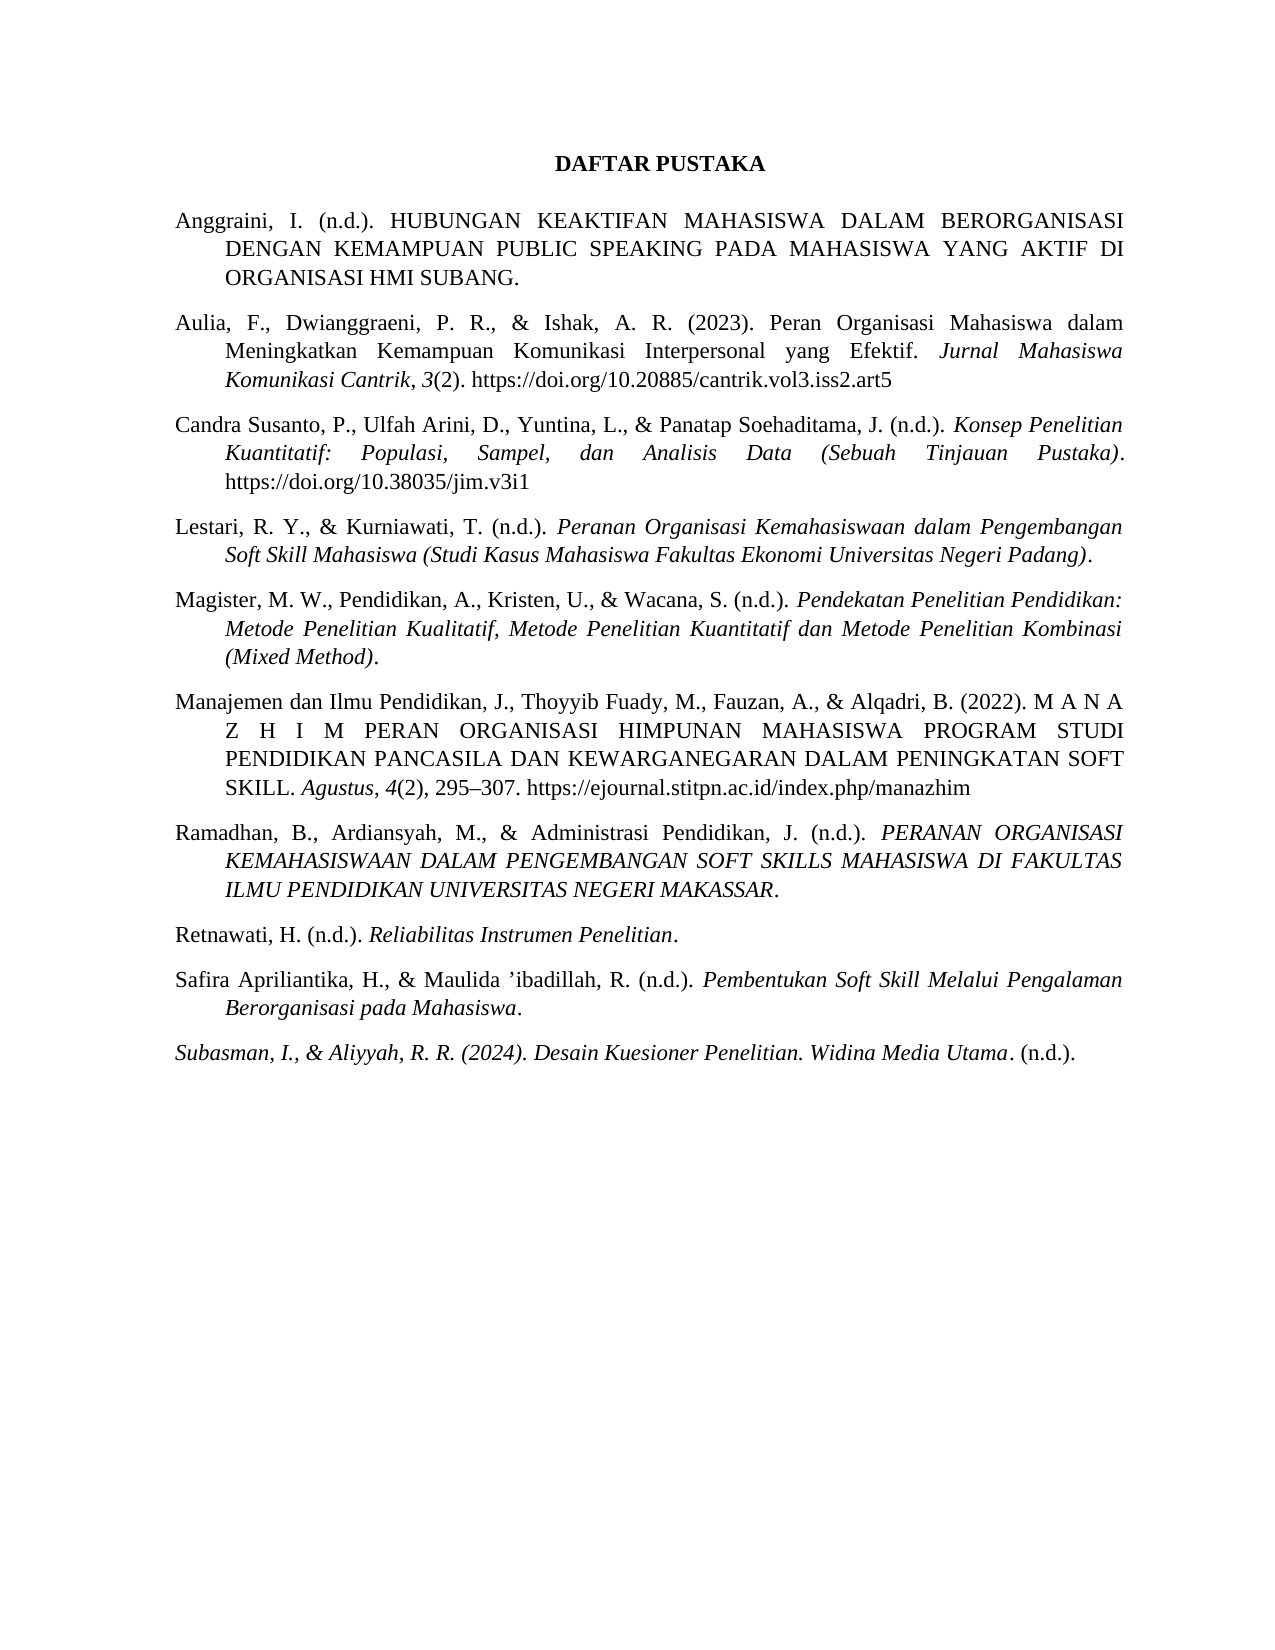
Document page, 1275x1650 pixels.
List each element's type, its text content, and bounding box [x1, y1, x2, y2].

subtitle DAFTAR PUSTAKA [195, 150, 1125, 176]
